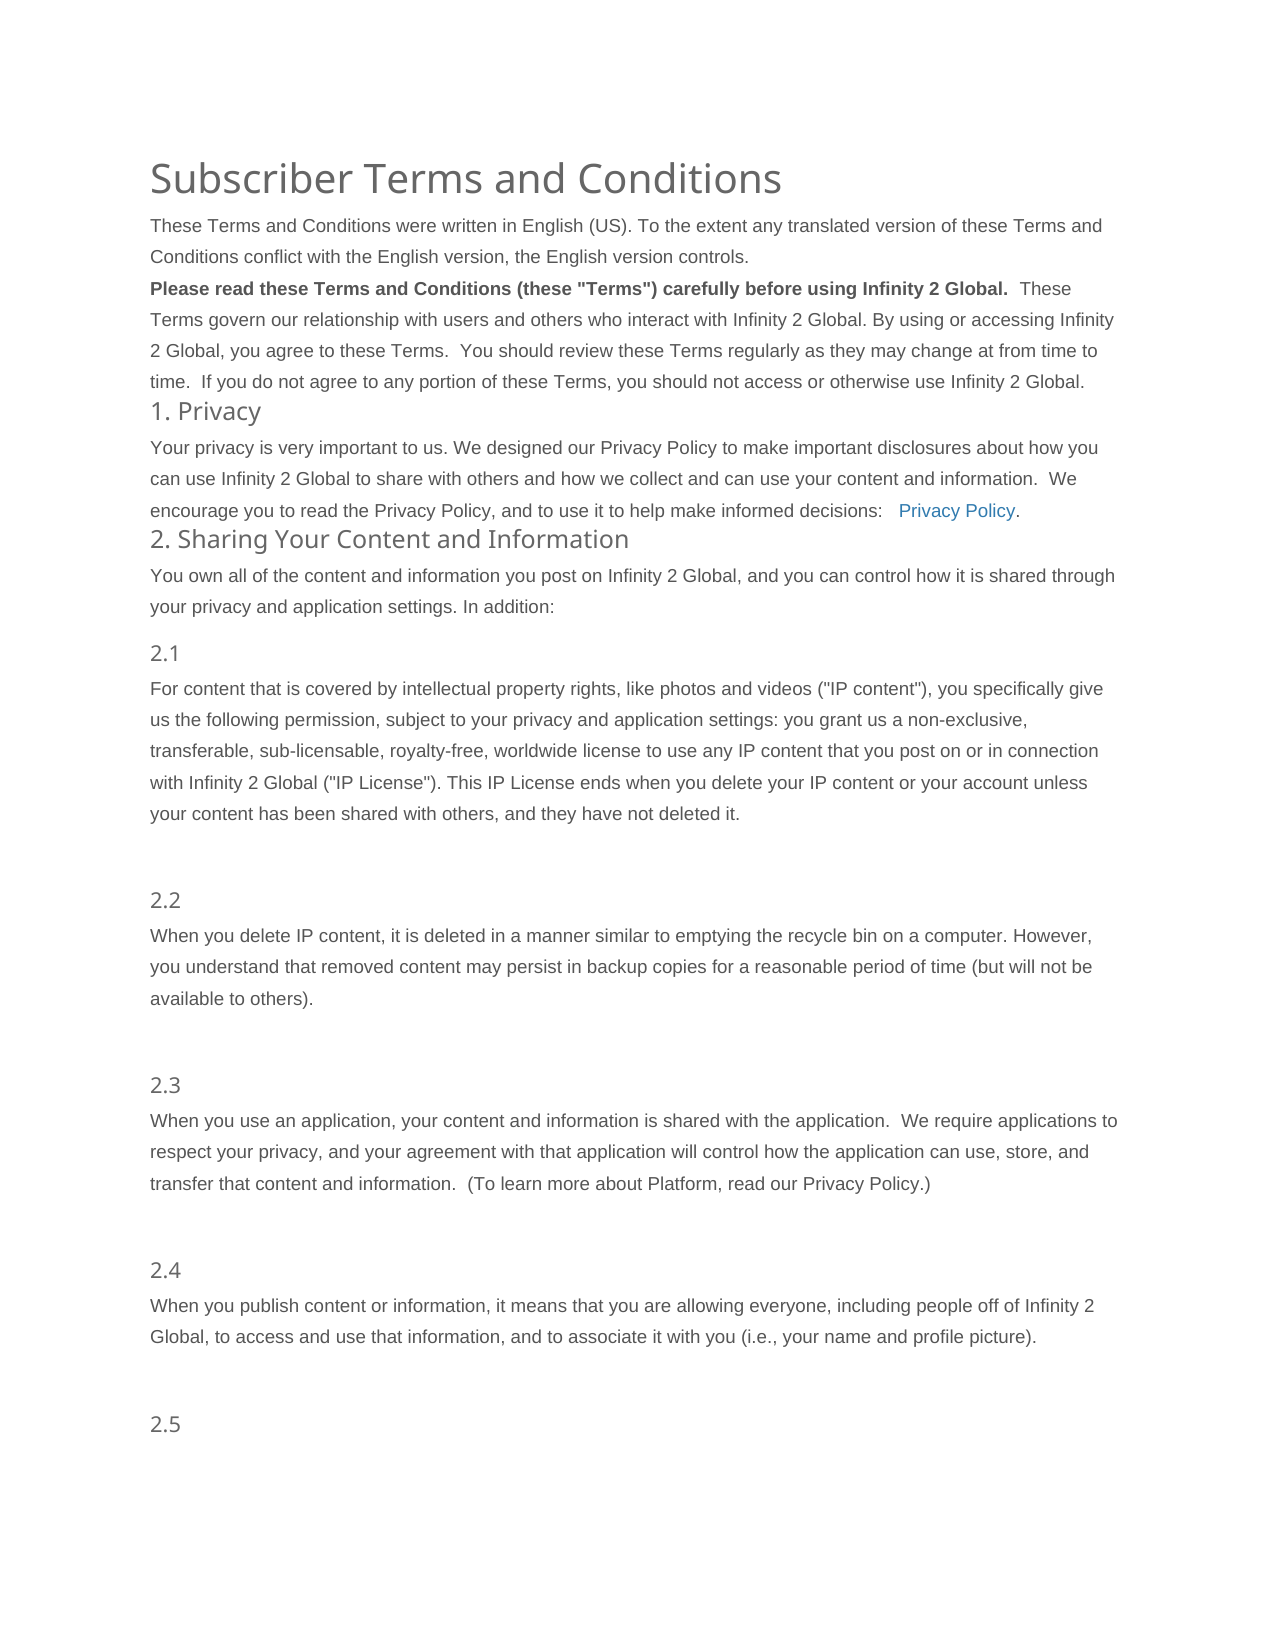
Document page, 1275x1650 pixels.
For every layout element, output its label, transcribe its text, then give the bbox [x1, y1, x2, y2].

text 1. Privacy [150, 393, 1125, 427]
text Your privacy is very important to us. We designed our Privacy Policy to make important disclosures about how you can use Infinity 2 Global to share with others and how we collect and can use your content and information. We encourage you to read the Privacy Policy, and to use it to help make informed decisions: Privacy Policy. [150, 427, 1125, 521]
text 2.4 [150, 1255, 1125, 1285]
text 2.5 [150, 1409, 1125, 1438]
text For content that is covered by intellectual property rights, like photos and videos ("IP content"), you specifically give us the following permission, subject to your privacy and application settings: you grant us a non-exclusive, transferable, sub-licensable, royalty-free, worldwide license to use any IP content that you post on or in connection with Infinity 2 Global ("IP License"). This IP License ends when you delete your IP content or your account unless your content has been shared with others, and they have not deleted it. [150, 668, 1125, 824]
text 2. Sharing Your Content and Information [150, 521, 1125, 555]
text These Terms and Conditions were written in English (US). To the extent any translated version of these Terms and Conditions conflict with the English version, the English version controls. [150, 205, 1125, 268]
text When you delete IP content, it is deleted in a manner similar to emptying the recycle bin on a computer. However, you understand that removed content may persist in backup copies for a reasonable period of time (but will not be available to others). [150, 915, 1125, 1009]
text Please read these Terms and Conditions (these "Terms") carefully before using Infinity 2 Global. These Terms govern our relationship with users and others who interact with Infinity 2 Global. By using or accessing Infinity 2 Global, you agree to these Terms. You should review these Terms regularly as they may change at from time to time. If you do not agree to any portion of these Terms, you should not access or otherwise use Infinity 2 Global. [150, 268, 1125, 393]
text When you publish content or information, it means that you are allowing everyone, including people off of Infinity 2 Global, to access and use that information, and to associate it with you (i.e., your name and profile picture). [150, 1285, 1125, 1347]
text You own all of the content and information you post on Infinity 2 Global, and you can control how it is shared through your privacy and application settings. In addition: [150, 555, 1125, 618]
text 2.3 [150, 1070, 1125, 1100]
text When you use an application, your content and information is shared with the application. We require applications to respect your privacy, and your agreement with that application will control how the application can use, store, and transfer that content and information. (To learn more about Platform, read our Privacy Policy.) [150, 1100, 1125, 1194]
text 2.1 [150, 638, 1125, 668]
text 2.2 [150, 886, 1125, 915]
text Subscriber Terms and Conditions [150, 150, 1125, 205]
